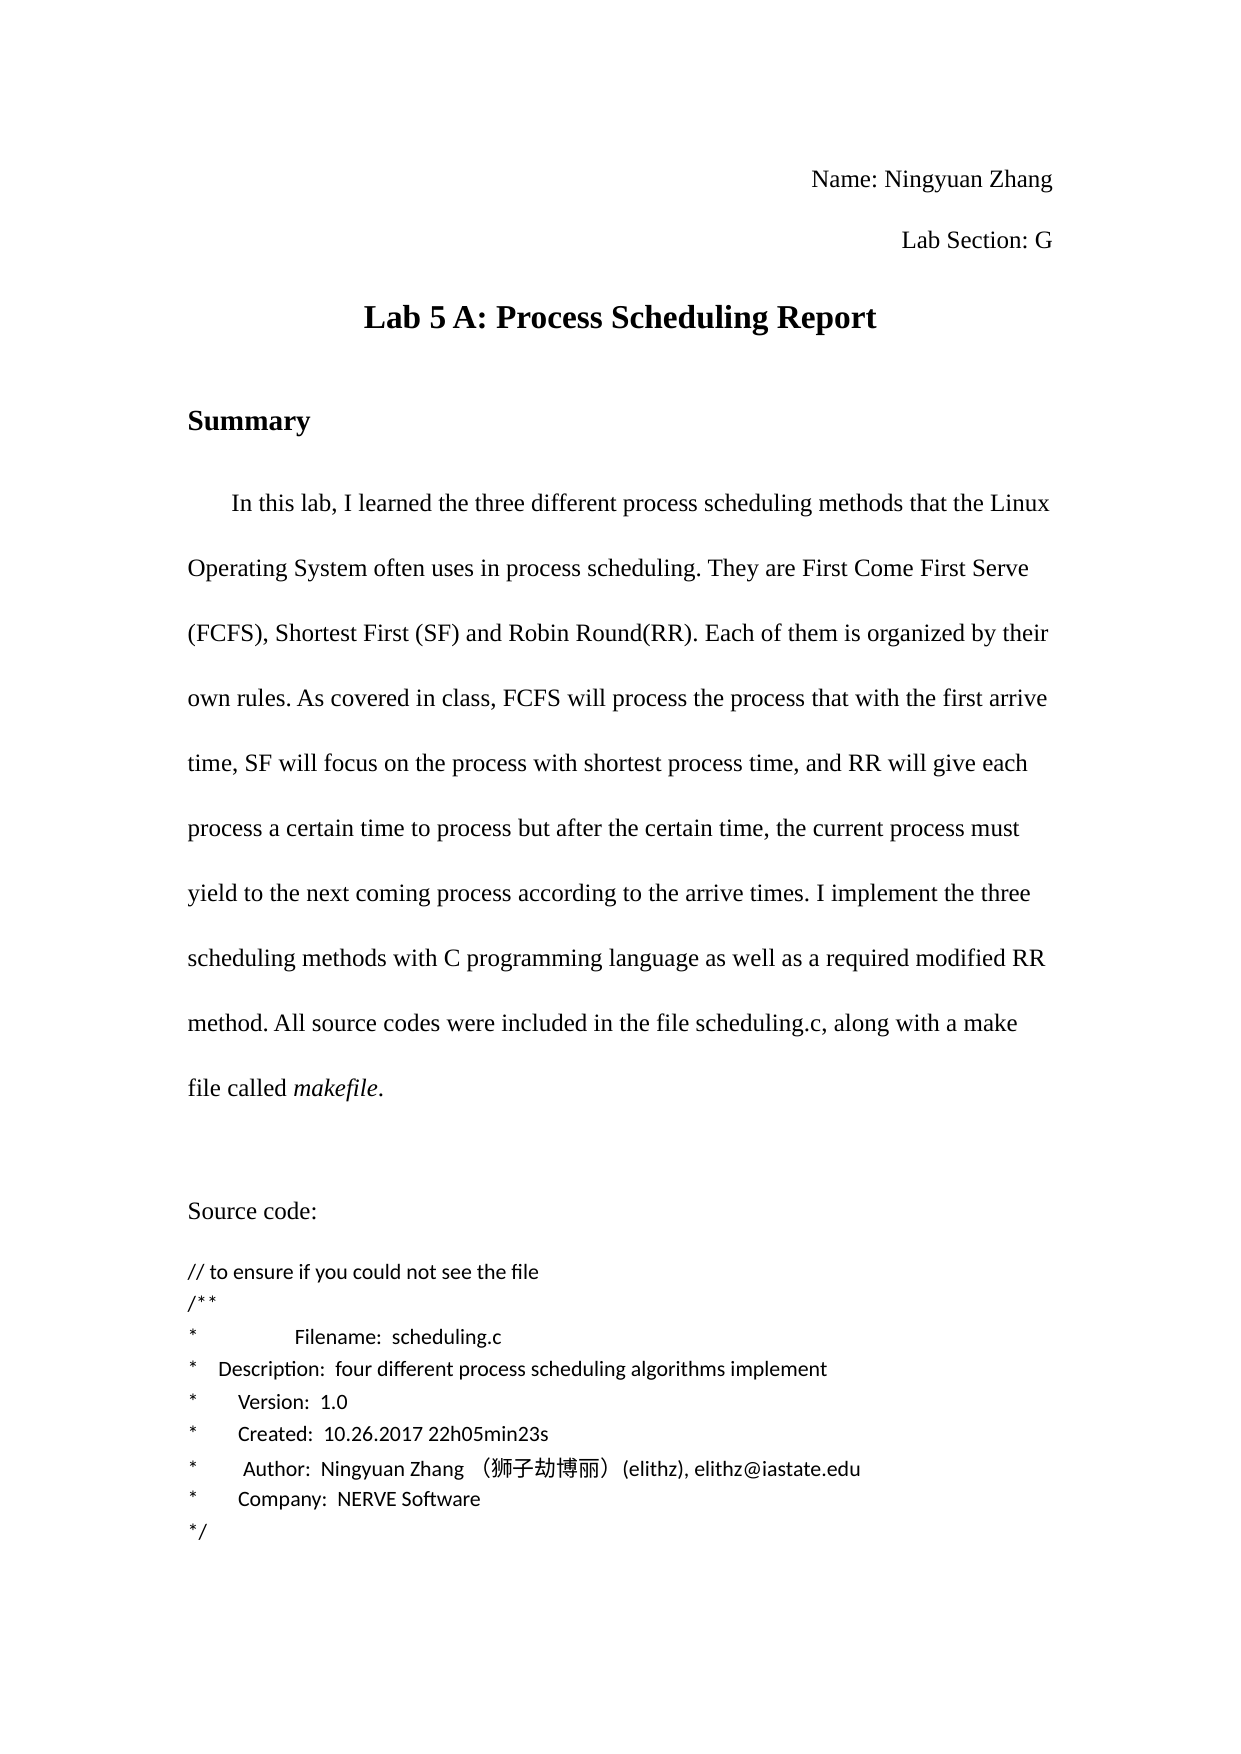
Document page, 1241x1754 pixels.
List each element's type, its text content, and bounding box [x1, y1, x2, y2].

text // to ensure if you could not see the file [187, 1255, 1053, 1288]
text * Version: 1.0 [187, 1385, 1053, 1418]
text * Author: Ningyuan Zhang （狮子劫博丽）(elithz), elithz@iastate.edu [187, 1450, 1053, 1483]
text */ [187, 1515, 1053, 1548]
text * Company: NERVE Software [187, 1483, 1053, 1515]
text Source code: [187, 1194, 1053, 1226]
text /** [187, 1288, 1053, 1320]
text Lab 5 A: Process Scheduling Report [187, 284, 1053, 349]
text Lab Section: G [187, 223, 1053, 256]
text Name: Ningyuan Zhang [187, 162, 1053, 194]
text * Filename: scheduling.c [187, 1320, 1053, 1353]
text * Created: 10.26.2017 22h05min23s [187, 1418, 1053, 1450]
text * Description: four different process scheduling algorithms implement [187, 1353, 1053, 1385]
text In this lab, I learned the three different process scheduling methods that the Linux Operating System often uses in process scheduling. They are First Come First Serve (FCFS), Shortest First (SF) and Robin Round(RR). Each of them is organized by their own rules. As covered in class, FCFS will process the process that with the first arrive time, SF will focus on the process with shortest process time, and RR will give each process a certain time to process but after the certain time, the current process must yield to the next coming process according to the arrive times. I implement the three scheduling methods with C programming language as well as a required modified RR method. All source codes were included in the file scheduling.c, along with a make file called makefile. [187, 486, 1053, 1104]
text Summary [187, 388, 1053, 453]
